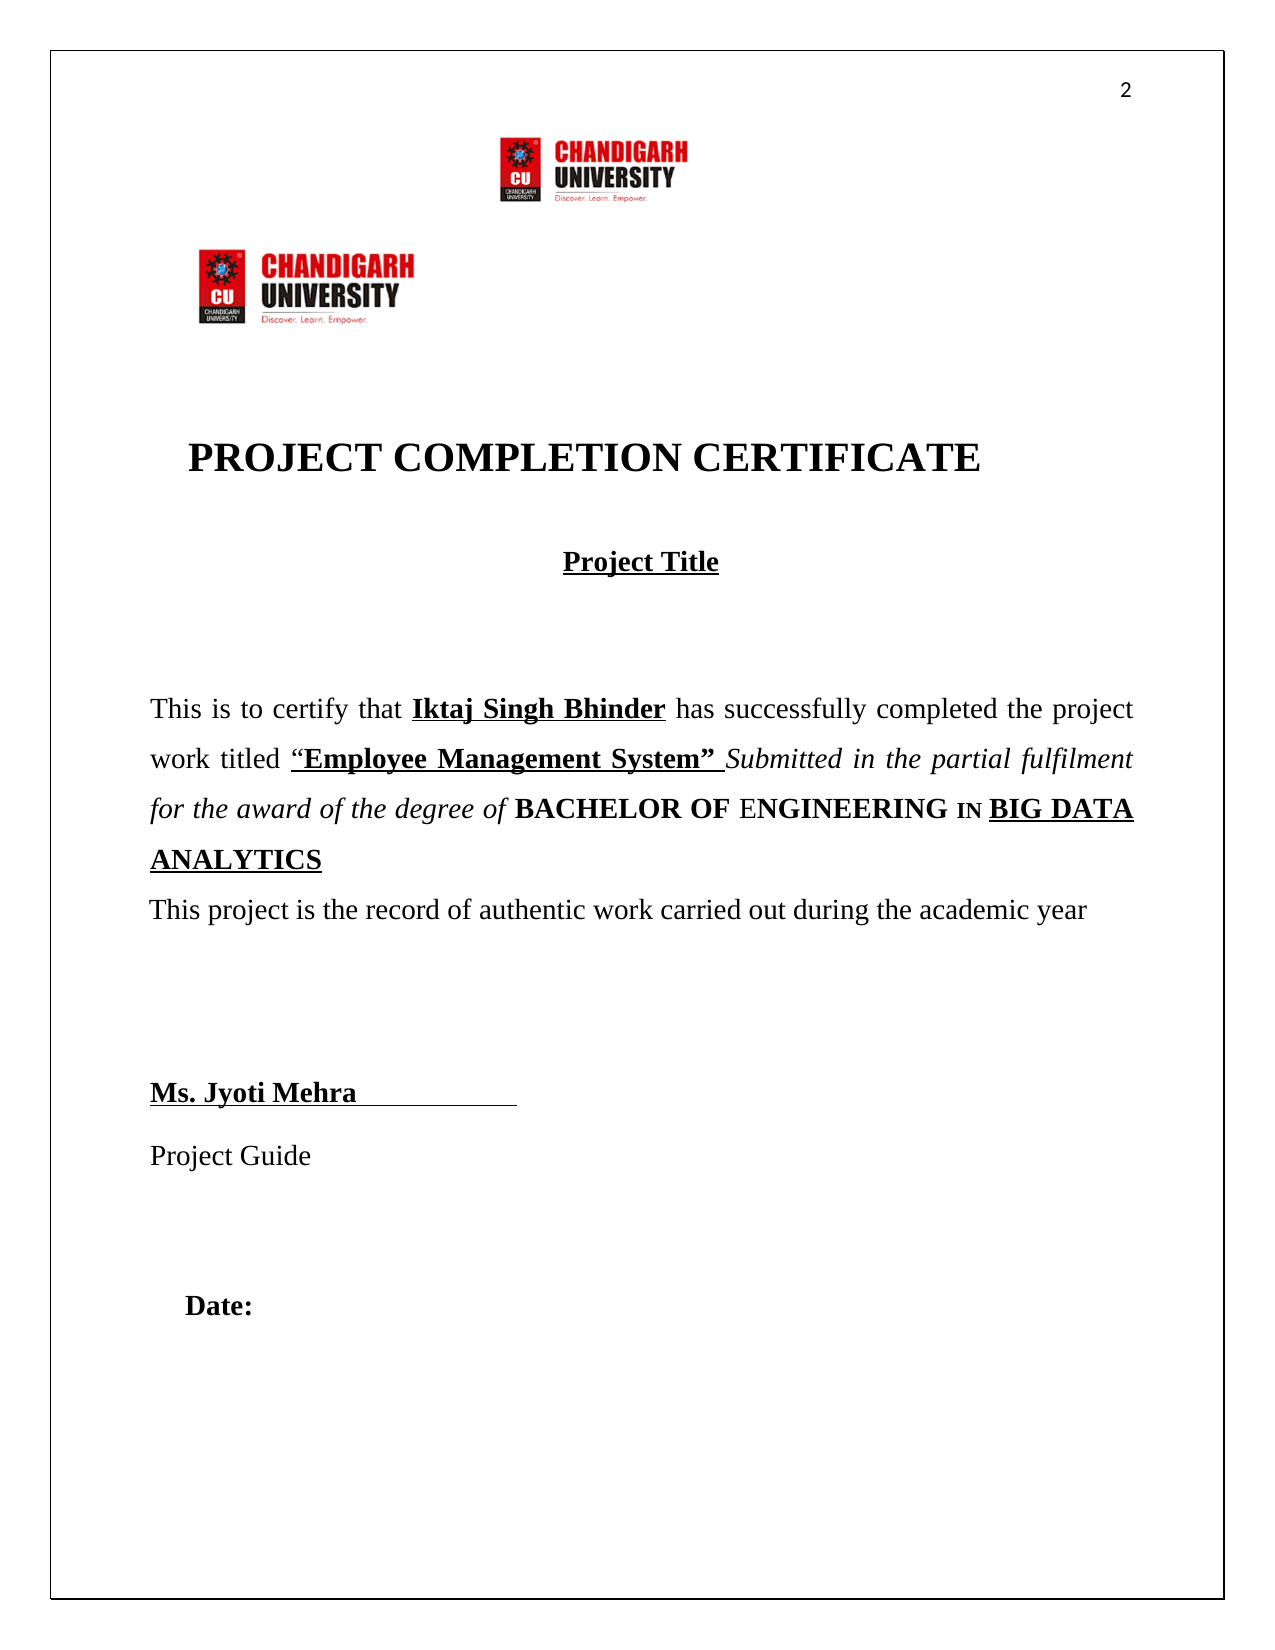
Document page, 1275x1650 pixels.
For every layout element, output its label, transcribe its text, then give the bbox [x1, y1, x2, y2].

text This is to certify that Iktaj Singh Bhinder has successfully completed the project work titled “Employee Management System” Submitted in the partial fulfilment for the award of the degree of BACHELOR OF ENGINEERING IN BIG DATA ANALYTICS [150, 691, 1133, 875]
subtitle Project Title [150, 544, 1131, 578]
text Date: [148, 1288, 1131, 1322]
subtitle PROJECT COMPLETION CERTIFICATE [188, 433, 1086, 481]
text This project is the record of authentic work carried out during the academic year [148, 892, 1125, 926]
picture [490, 131, 739, 214]
text Project Guide [150, 1138, 1131, 1172]
text Ms. Jyoti Mehra [150, 1076, 1125, 1109]
picture [187, 242, 473, 338]
